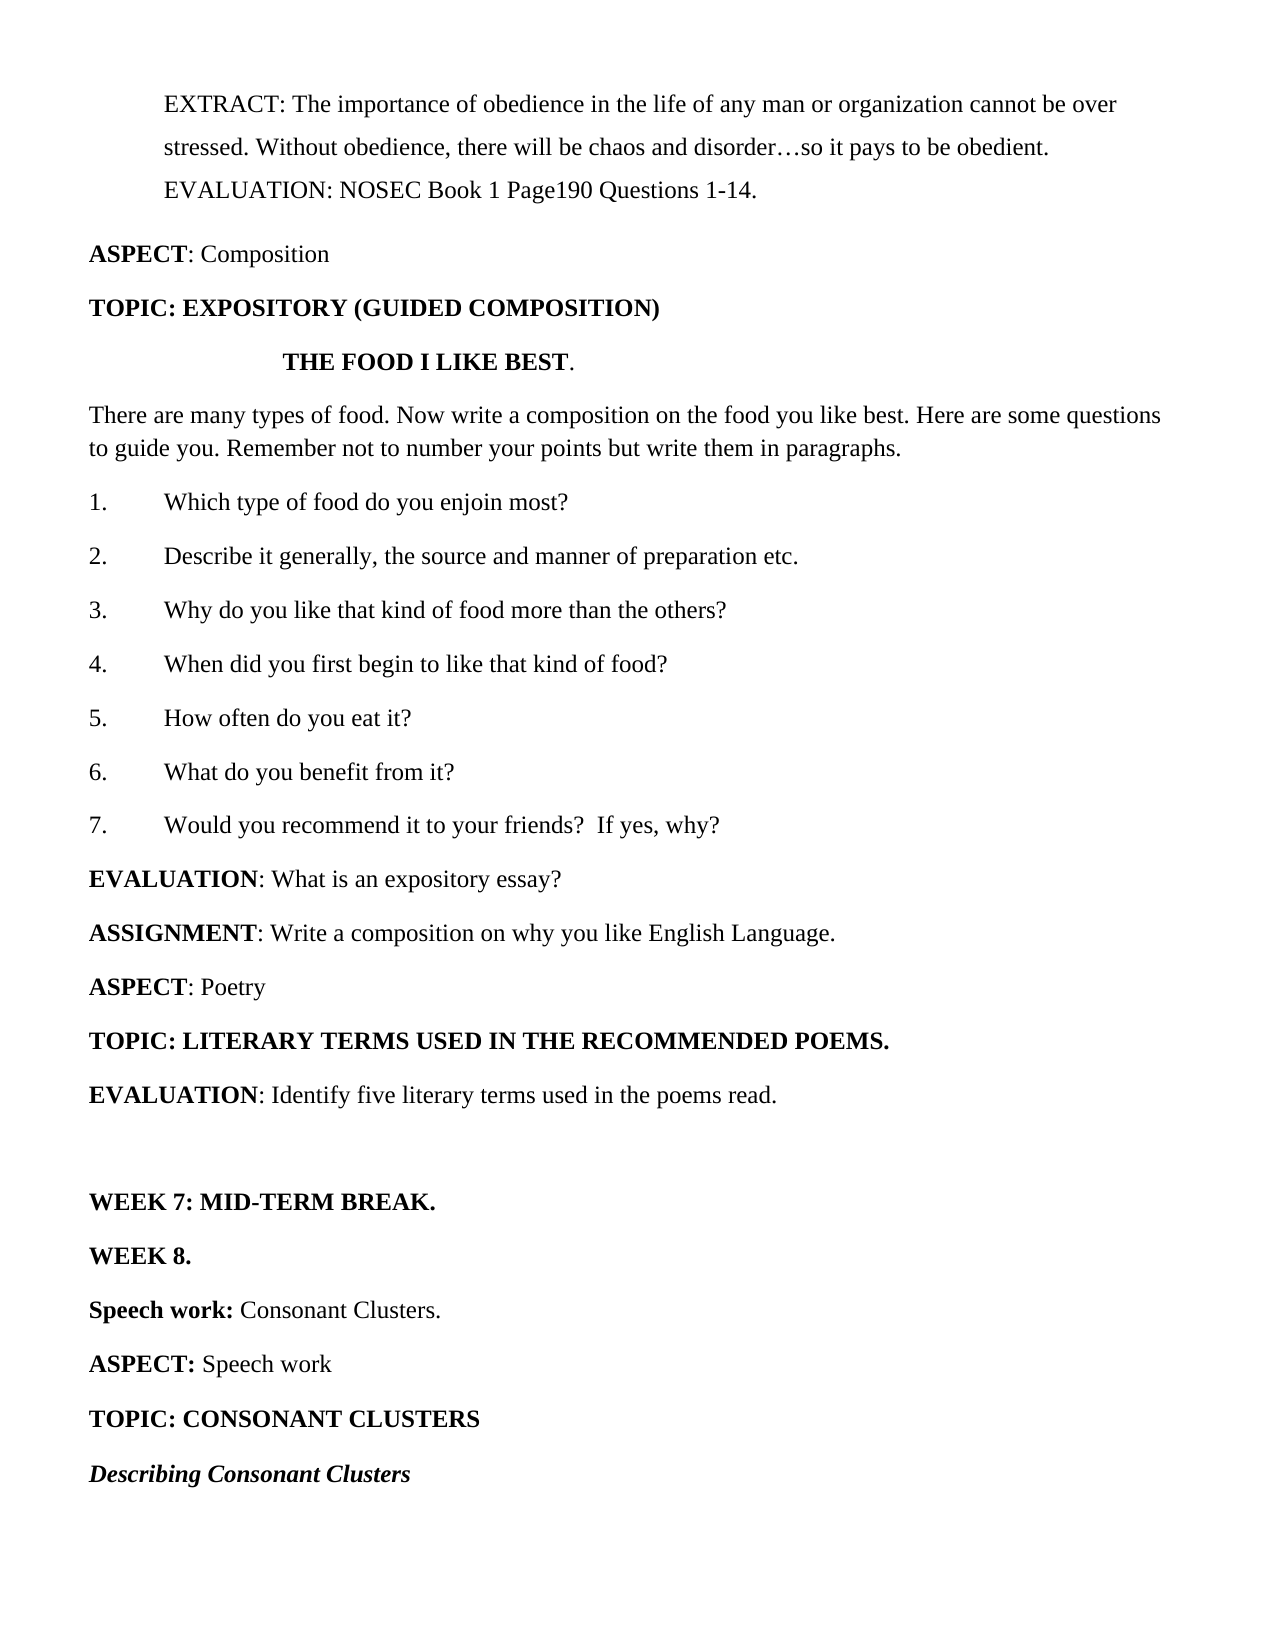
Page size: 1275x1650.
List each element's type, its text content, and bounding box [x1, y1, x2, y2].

text TOPIC: EXPOSITORY (GUIDED COMPOSITION) [89, 293, 1186, 321]
text ASSIGNMENT: Write a composition on why you like English Language. [89, 918, 1186, 947]
text EVALUATION: Identify five literary terms used in the poems read. [89, 1080, 1186, 1108]
text Describing Consonant Clusters [89, 1459, 1186, 1488]
text WEEK 7: MID-TERM BREAK. [89, 1187, 1186, 1216]
text EVALUATION: What is an expository essay? [89, 864, 1186, 893]
text 6. What do you benefit from it? [89, 757, 1186, 785]
text There are many types of food. Now write a composition on the food you like best. Here are some questions to guide you. Remember not to number your points but write them in paragraphs. [89, 400, 1186, 462]
text 1. Which type of food do you enjoin most? [89, 487, 1186, 516]
text ASPECT: Composition [89, 239, 1186, 268]
text 2. Describe it generally, the source and manner of preparation etc. [89, 541, 1186, 570]
text TOPIC: CONSONANT CLUSTERS [89, 1404, 1186, 1433]
text ASPECT: Speech work [89, 1349, 1186, 1378]
text ASPECT: Poetry [89, 972, 1186, 1001]
text 5. How often do you eat it? [89, 703, 1186, 731]
text TOPIC: LITERARY TERMS USED IN THE RECOMMENDED POEMS. [89, 1026, 1186, 1054]
text THE FOOD I LIKE BEST. [89, 347, 1186, 375]
text WEEK 8. [89, 1241, 1186, 1270]
text 7. Would you recommend it to your friends? If yes, why? [89, 810, 1186, 839]
text Speech work: Consonant Clusters. [89, 1295, 1186, 1324]
list EXTRACT: The importance of obedience in the life of any man or organization cannot be over stressed. Without obedience, there will be chaos and disorder…so it pays to be obedient. [164, 89, 1186, 161]
text 4. When did you first begin to like that kind of food? [89, 649, 1186, 678]
text 3. Why do you like that kind of food more than the others? [89, 595, 1186, 624]
list EVALUATION: NOSEC Book 1 Page190 Questions 1-14. [164, 175, 1186, 204]
